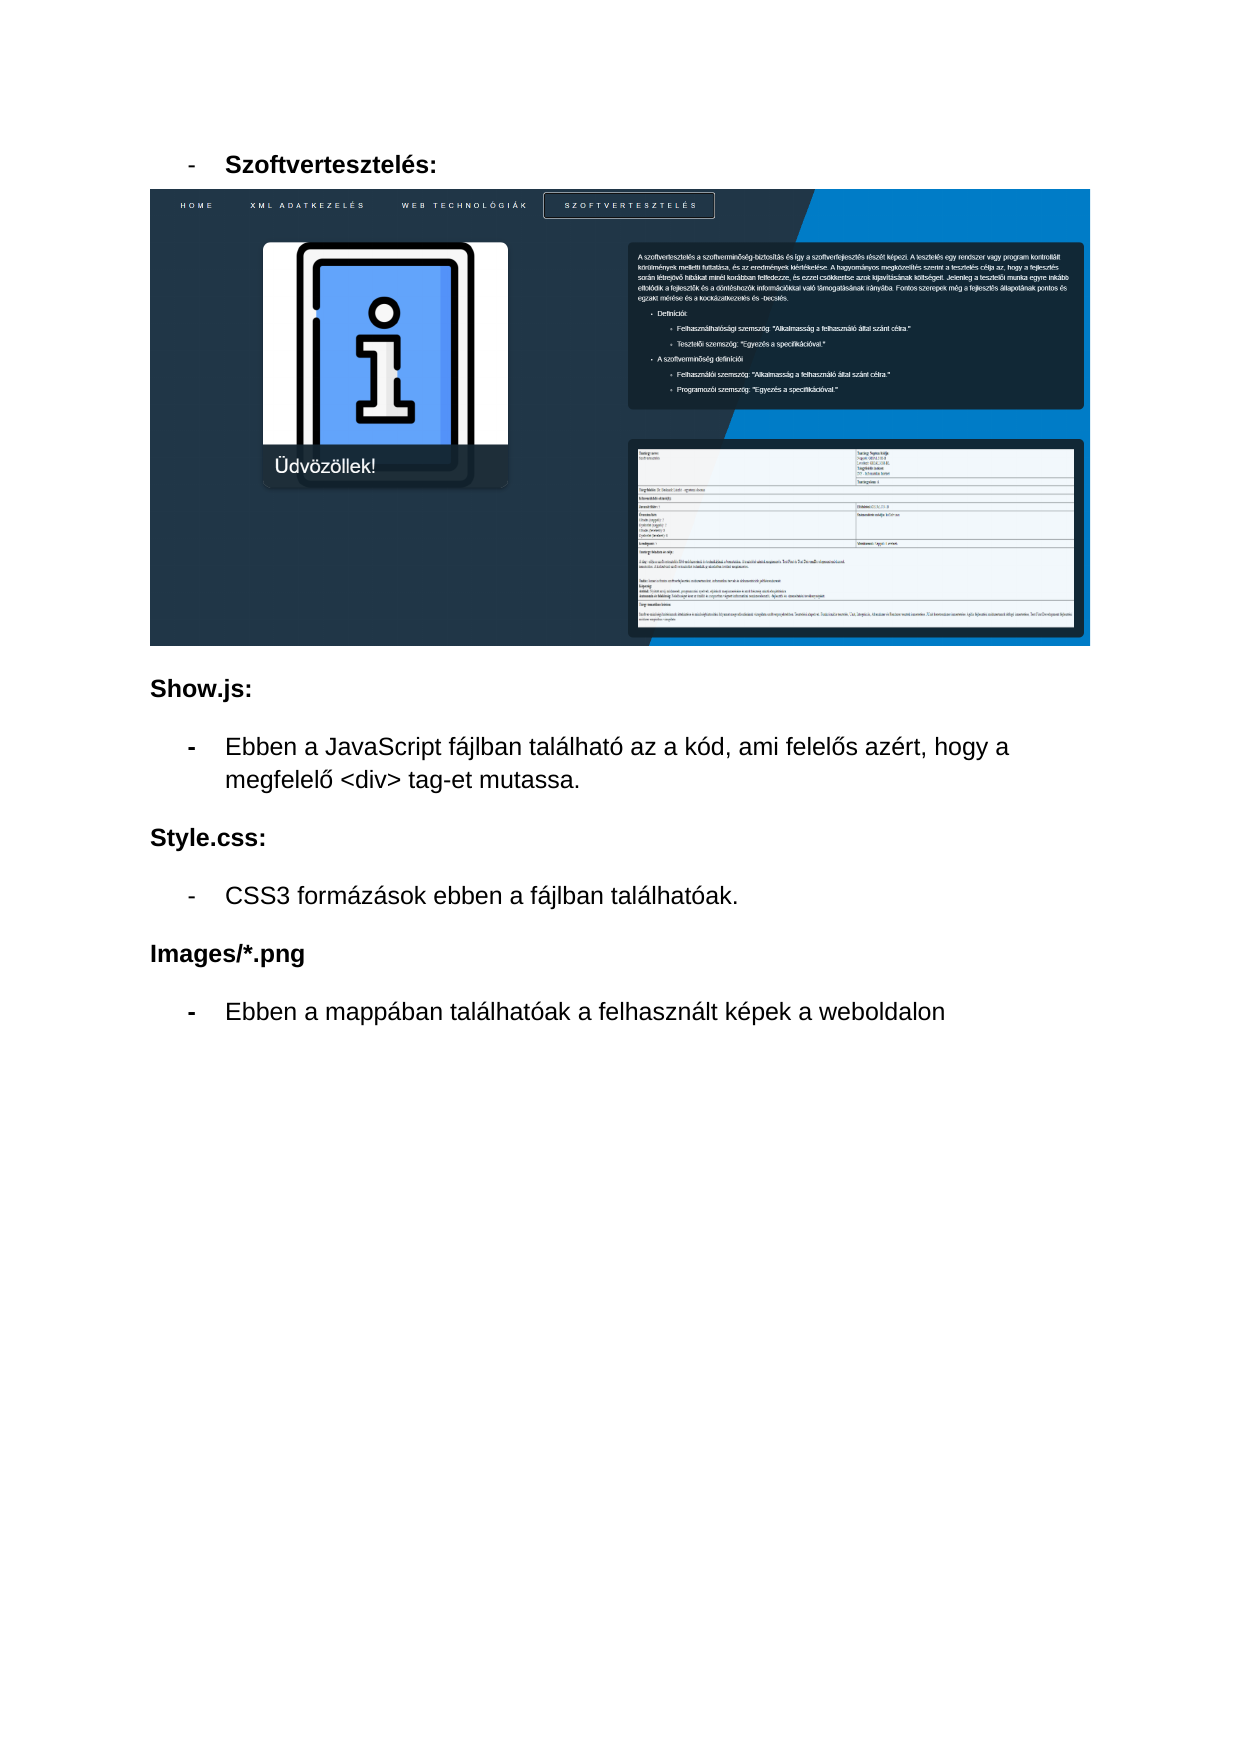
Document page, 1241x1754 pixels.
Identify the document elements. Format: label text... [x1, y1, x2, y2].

picture [150, 189, 1091, 646]
list Ebben a mappában találhatóak a felhasznált képek a weboldalon [187, 997, 1090, 1026]
text Images/*.png [150, 939, 1090, 968]
list CSS3 formázások ebben a fájlban találhatóak. [187, 881, 1090, 909]
list Szoftvertesztelés: [187, 150, 1090, 179]
list Ebben a JavaScript fájlban található az a kód, ami felelős azért, hogy a megfelelő <div> tag-et mutassa. [187, 732, 1090, 793]
text Show.js: [150, 674, 1090, 702]
text Style.css: [150, 823, 1090, 852]
